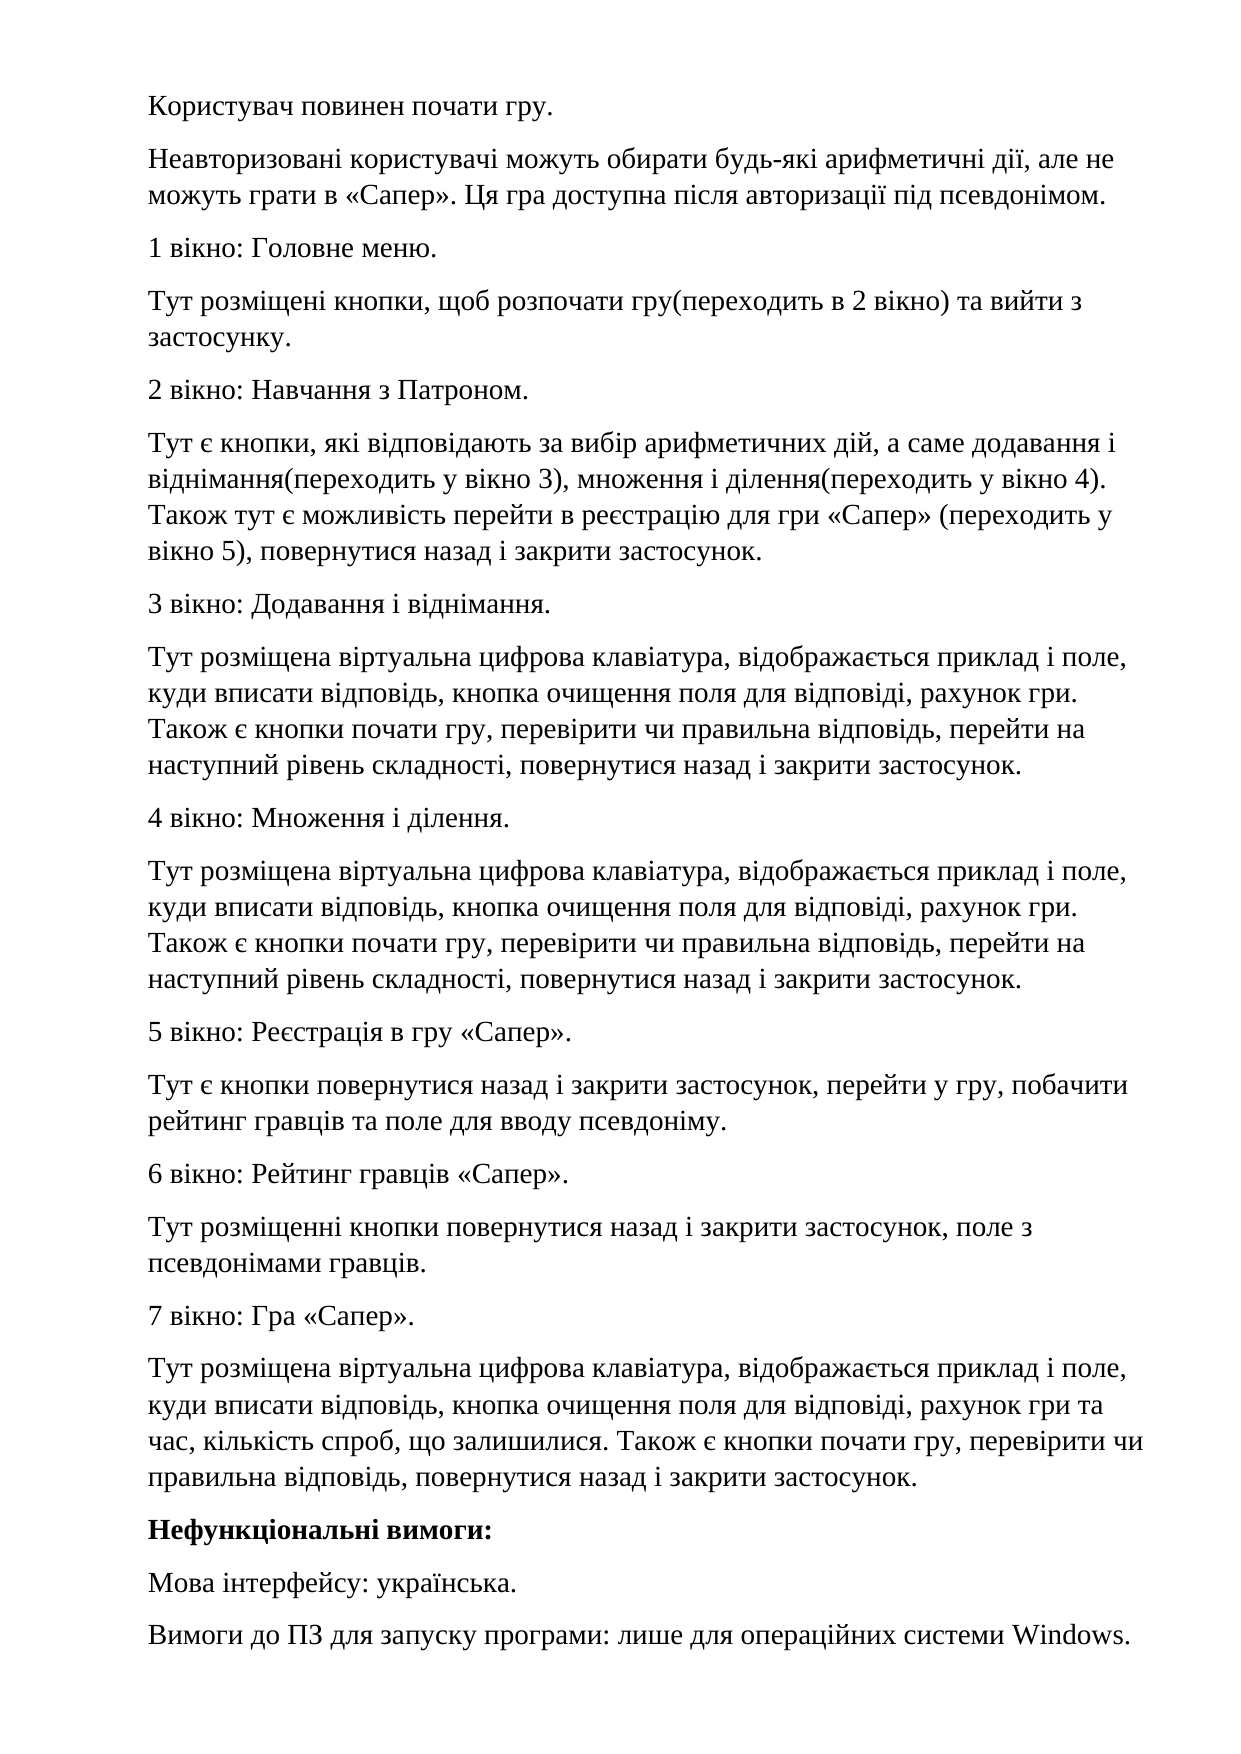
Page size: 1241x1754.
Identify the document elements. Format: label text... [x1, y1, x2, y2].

text Неавторизовані користувачі можуть обирати будь-які арифметичні дії, але не можуть грати в «Сапер». Ця гра доступна після авторизації під псевдонімом. [148, 141, 1152, 211]
text 5 вікно: Реєстрація в гру «Сапер». [148, 1014, 1152, 1048]
text 7 вікно: Гра «Сапер». [148, 1298, 1152, 1331]
text Тут розміщена віртуальна цифрова клавіатура, відображається приклад і поле, куди вписати відповідь, кнопка очищення поля для відповіді, рахунок гри. Також є кнопки почати гру, перевірити чи правильна відповідь, перейти на наступний рівень складності, повернутися назад і закрити застосунок. [148, 639, 1152, 781]
text 4 вікно: Множення і ділення. [148, 800, 1152, 834]
text 3 вікно: Додавання і віднімання. [148, 586, 1152, 620]
text Тут є кнопки, які відповідають за вибір арифметичних дій, а саме додавання і віднімання(переходить у вікно 3), множення і ділення(переходить у вікно 4). Також тут є можливість перейти в реєстрацію для гри «Сапер» (переходить у вікно 5), повернутися назад і закрити застосунок. [148, 425, 1152, 567]
text Тут розміщена віртуальна цифрова клавіатура, відображається приклад і поле, куди вписати відповідь, кнопка очищення поля для відповіді, рахунок гри та час, кількість спроб, що залишилися. Також є кнопки почати гру, перевірити чи правильна відповідь, повернутися назад і закрити застосунок. [148, 1351, 1152, 1493]
text Тут розміщені кнопки, щоб розпочати гру(переходить в 2 вікно) та вийти з застосунку. [148, 283, 1152, 353]
text 6 вікно: Рейтинг гравців «Сапер». [148, 1156, 1152, 1189]
text 2 вікно: Навчання з Патроном. [148, 372, 1152, 406]
text Користувач повинен почати гру. [148, 88, 1152, 122]
text 1 вікно: Головне меню. [148, 230, 1152, 264]
text Тут розміщенні кнопки повернутися назад і закрити застосунок, поле з псевдонімами гравців. [148, 1209, 1152, 1278]
text Нефункціональні вимоги: [148, 1512, 1152, 1545]
text Тут розміщена віртуальна цифрова клавіатура, відображається приклад і поле, куди вписати відповідь, кнопка очищення поля для відповіді, рахунок гри. Також є кнопки почати гру, перевірити чи правильна відповідь, перейти на наступний рівень складності, повернутися назад і закрити застосунок. [148, 853, 1152, 995]
text Вимоги до ПЗ для запуску програми: лише для операційних системи Windows. [148, 1617, 1152, 1651]
text Мова інтерфейсу: українська. [148, 1565, 1152, 1598]
text Тут є кнопки повернутися назад і закрити застосунок, перейти у гру, побачити рейтинг гравців та поле для вводу псевдоніму. [148, 1067, 1152, 1137]
